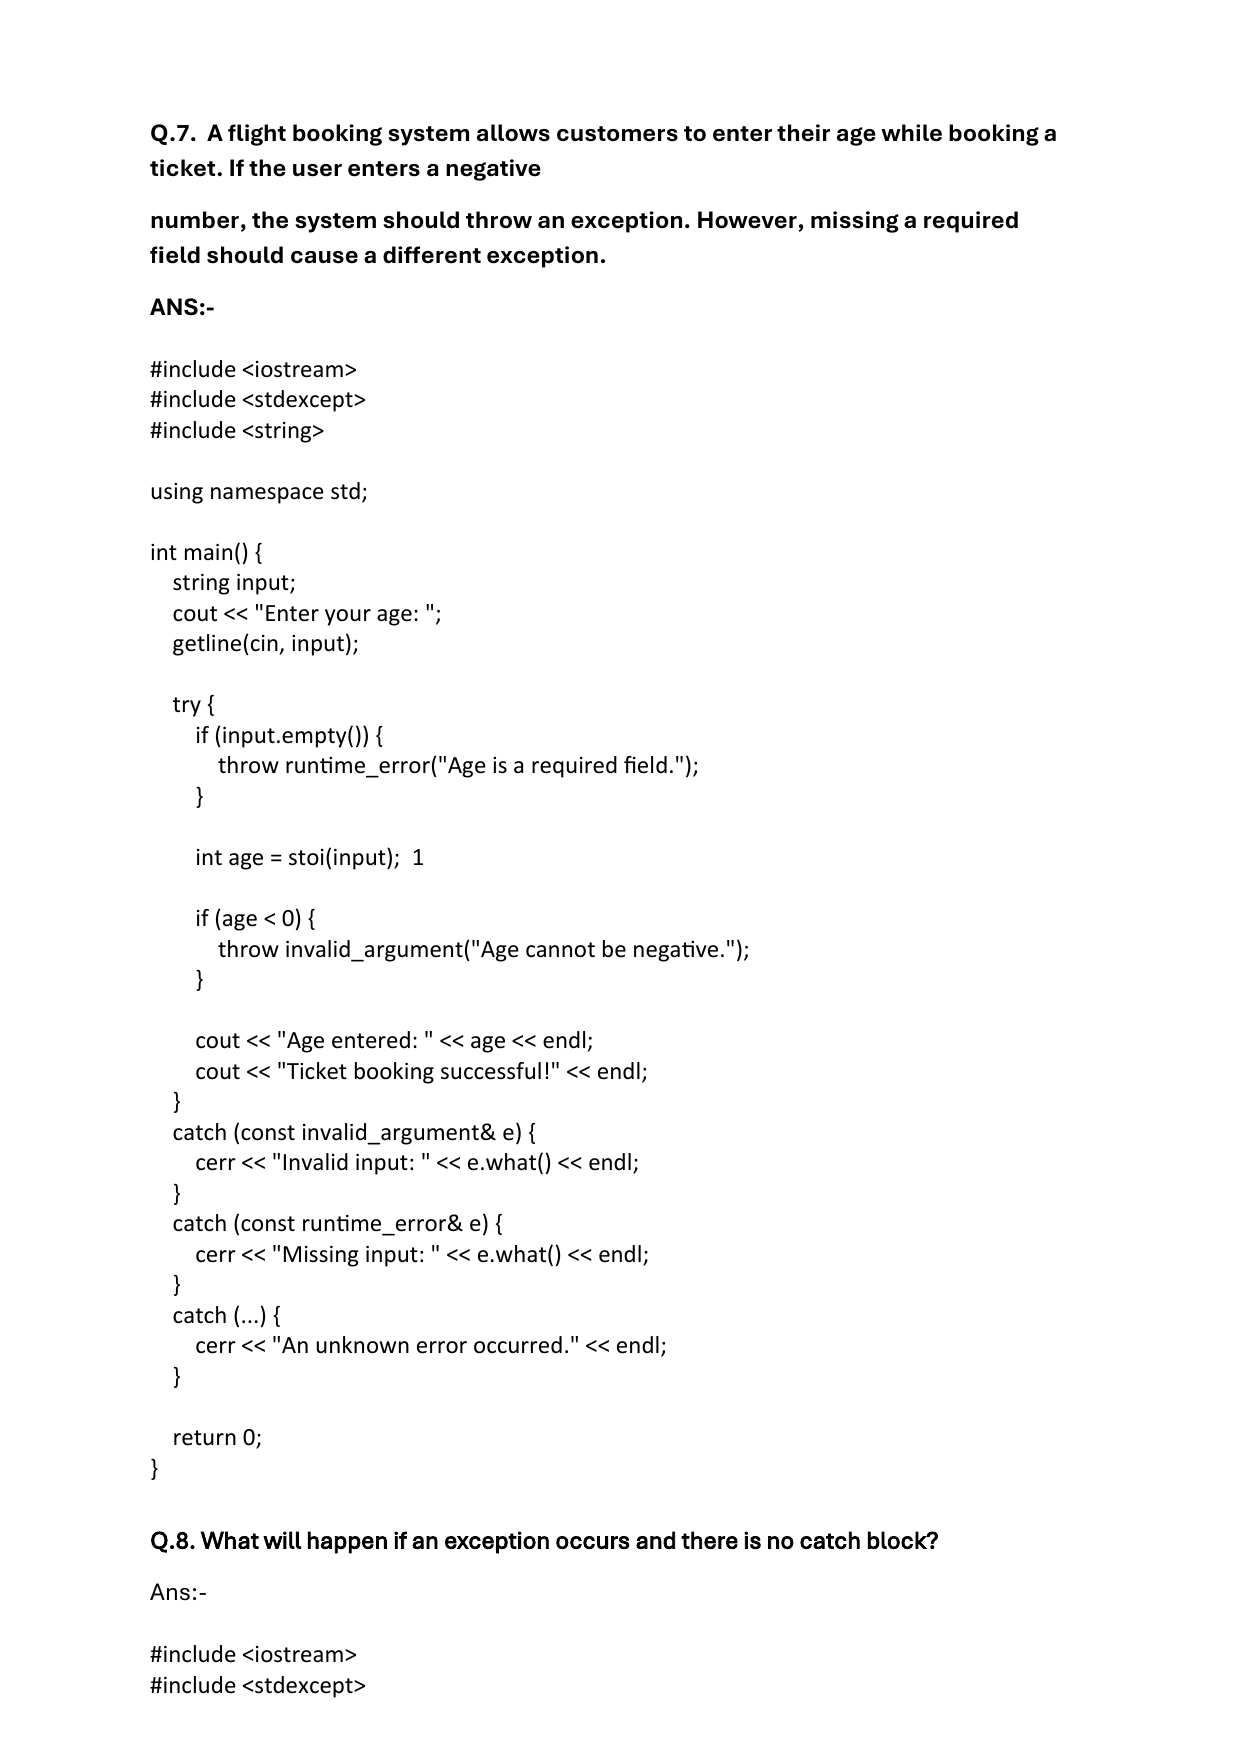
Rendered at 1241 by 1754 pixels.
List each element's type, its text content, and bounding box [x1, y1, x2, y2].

text #include <iostream> [150, 1638, 1154, 1669]
text number, the system should throw an exception. However, missing a required field should cause a different exception. [150, 205, 1071, 271]
text catch (const runtime_error& e) { [150, 1207, 1154, 1238]
text } [150, 1085, 1154, 1116]
text return 0; [150, 1421, 1154, 1452]
text try { [150, 689, 1154, 719]
text } [150, 1177, 1154, 1207]
text string input; [150, 567, 1154, 597]
text getline(cin, input); [150, 628, 1154, 658]
text throw runtime_error("Age is a required field."); [150, 750, 1154, 780]
text } [150, 780, 1154, 811]
text #include <stdexcept> [150, 383, 1154, 414]
text #include <string> [150, 414, 1154, 444]
text cerr << "Missing input: " << e.what() << endl; [150, 1238, 1154, 1268]
text throw invalid_argument("Age cannot be negative."); [150, 933, 1154, 963]
text cout << "Age entered: " << age << endl; [150, 1024, 1154, 1055]
text cerr << "Invalid input: " << e.what() << endl; [150, 1146, 1154, 1177]
text ANS:- [150, 292, 1154, 322]
text if (age < 0) { [150, 902, 1154, 933]
text Ans:- [150, 1577, 1154, 1608]
text int main() { [150, 536, 1154, 567]
text } [150, 963, 1154, 994]
text cerr << "An unknown error occurred." << endl; [150, 1329, 1154, 1360]
text catch (const invalid_argument& e) { [150, 1116, 1154, 1146]
text int age = stoi(input); 1 [150, 841, 1154, 872]
text } [150, 1452, 1154, 1482]
text Q.8. What will happen if an exception occurs and there is no catch block? [150, 1525, 1154, 1556]
text } [150, 1360, 1154, 1391]
text catch (...) { [150, 1299, 1154, 1329]
text } [150, 1268, 1154, 1299]
text if (input.empty()) { [150, 719, 1154, 750]
text cout << "Ticket booking successful!" << endl; [150, 1055, 1154, 1085]
text cout << "Enter your age: "; [150, 597, 1154, 628]
text using namespace std; [150, 475, 1154, 506]
text #include <iostream> [150, 353, 1154, 383]
text #include <stdexcept> [150, 1669, 1154, 1699]
text Q.7. A flight booking system allows customers to enter their age while booking a ticket. If the user enters a negative [150, 118, 1078, 184]
